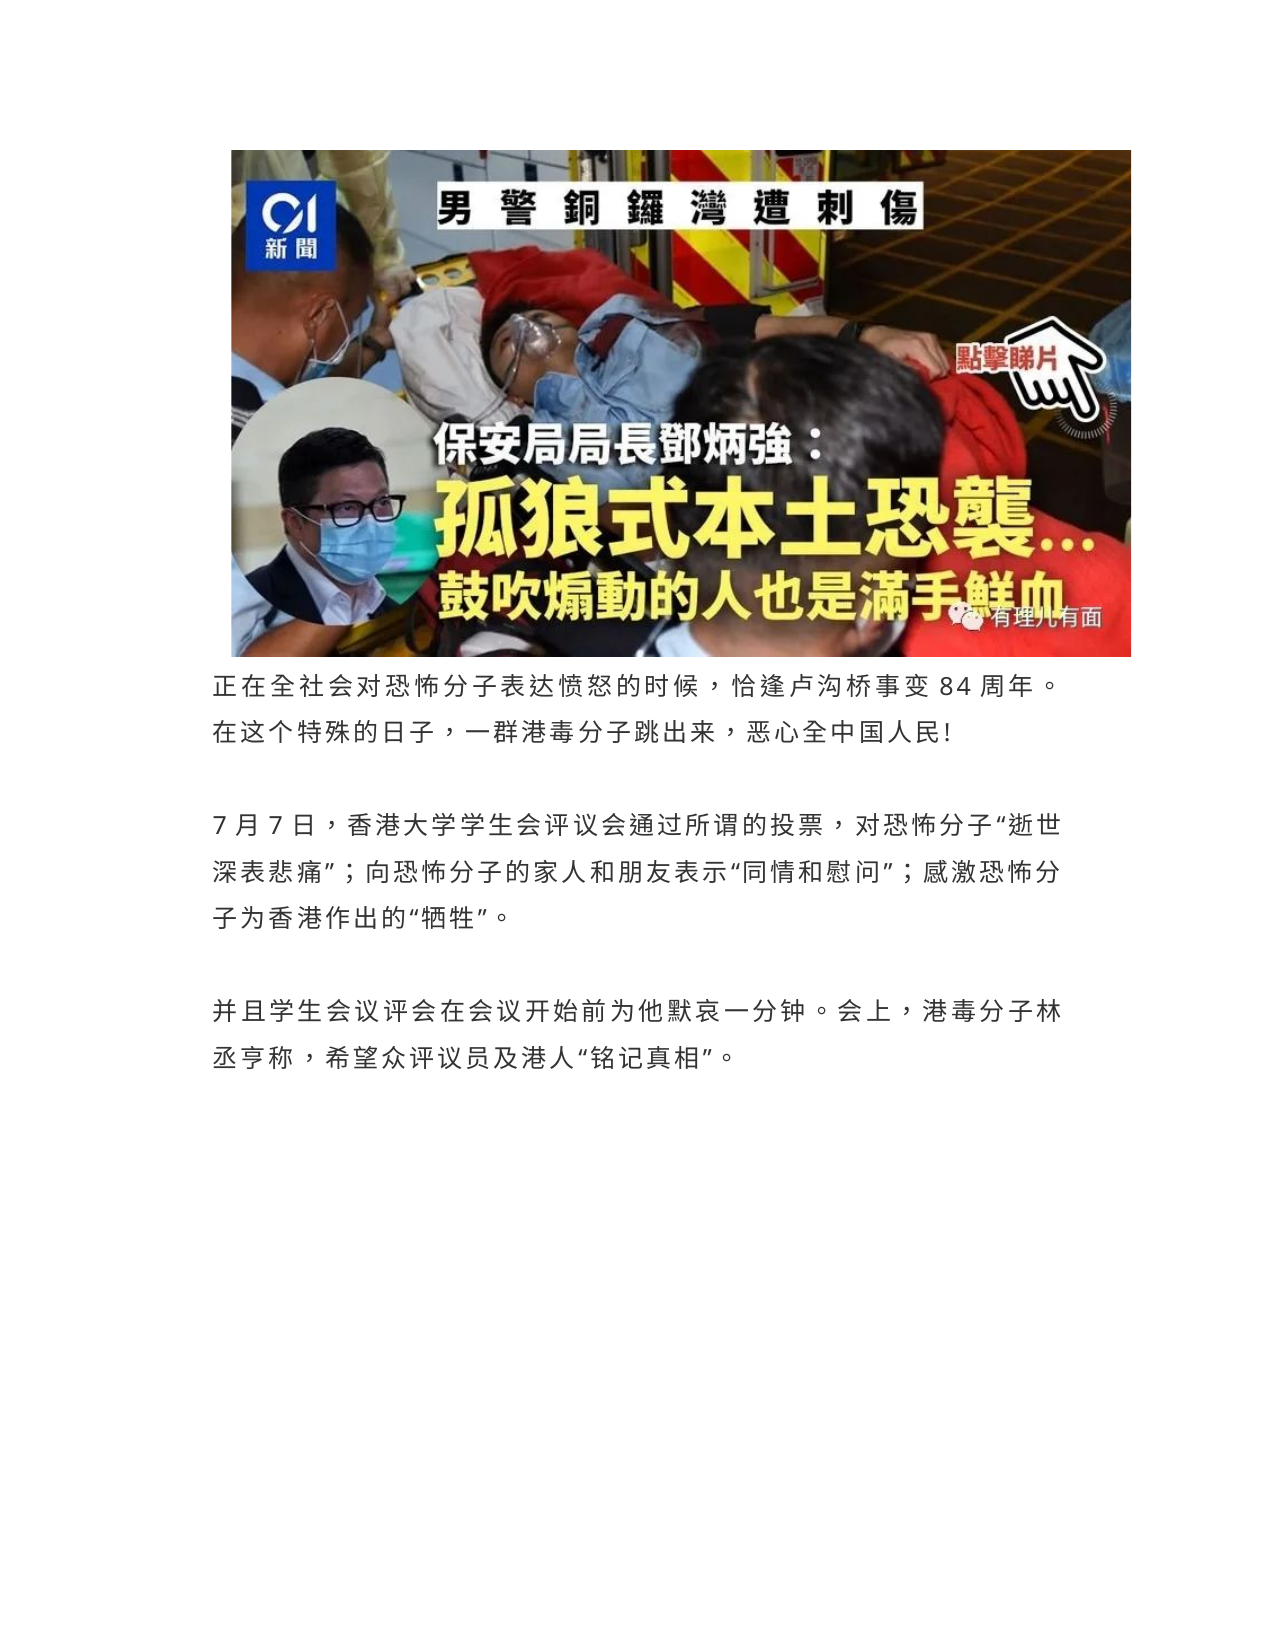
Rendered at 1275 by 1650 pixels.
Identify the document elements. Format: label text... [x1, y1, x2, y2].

text 正在全社会对恐怖分子表达愤怒的时候，恰逢卢沟桥事变84周年。在这个特殊的日子，一群港毒分子跳出来，恶心全中国人民! [212, 656, 1062, 749]
picture [231, 150, 1132, 657]
text 并且学生会议评会在会议开始前为他默哀一分钟。会上，港毒分子林丞亨称，希望众评议员及港人“铭记真相”。 [212, 981, 1062, 1074]
text 7月7日，香港大学学生会评议会通过所谓的投票，对恐怖分子“逝世深表悲痛”；向恐怖分子的家人和朋友表示“同情和慰问”；感激恐怖分子为香港作出的“牺牲”。 [212, 796, 1062, 935]
